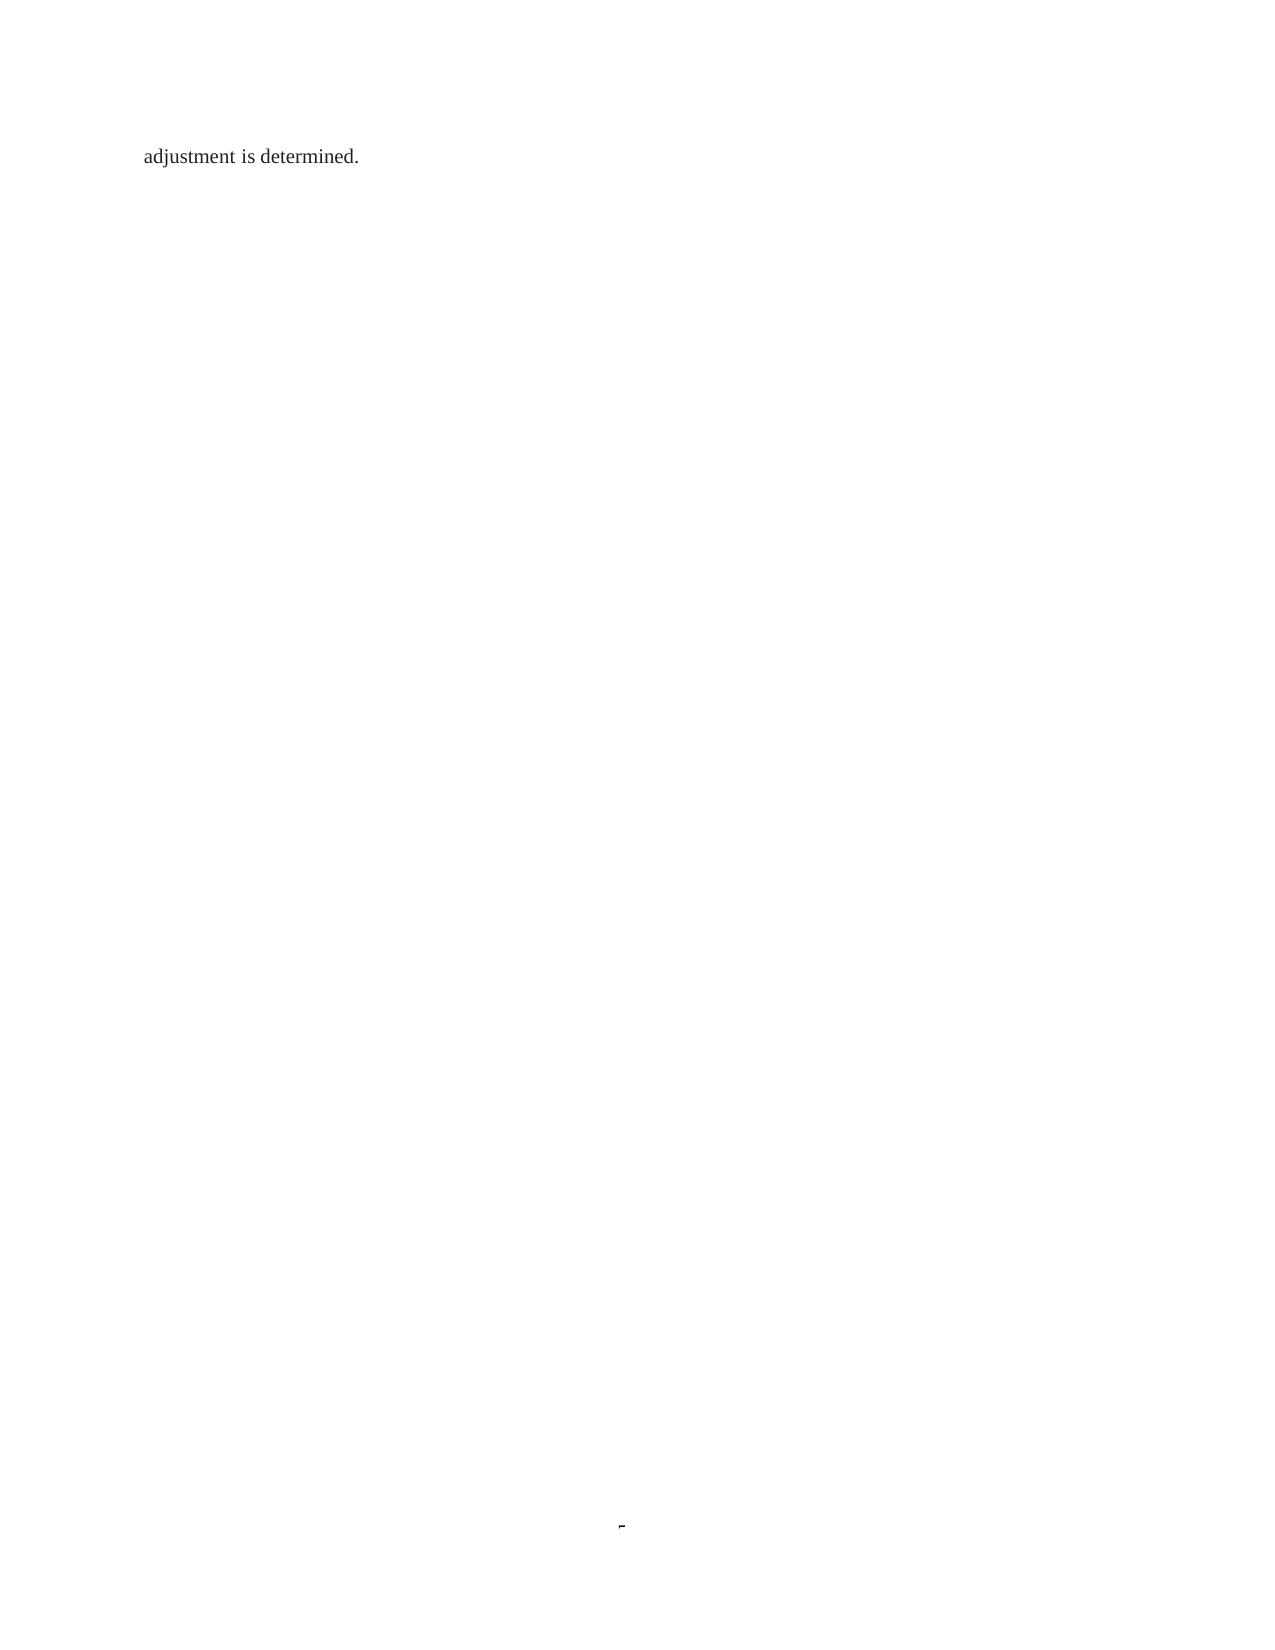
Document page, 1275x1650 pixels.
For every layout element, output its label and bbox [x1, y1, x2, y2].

text [144, 144, 1094, 168]
